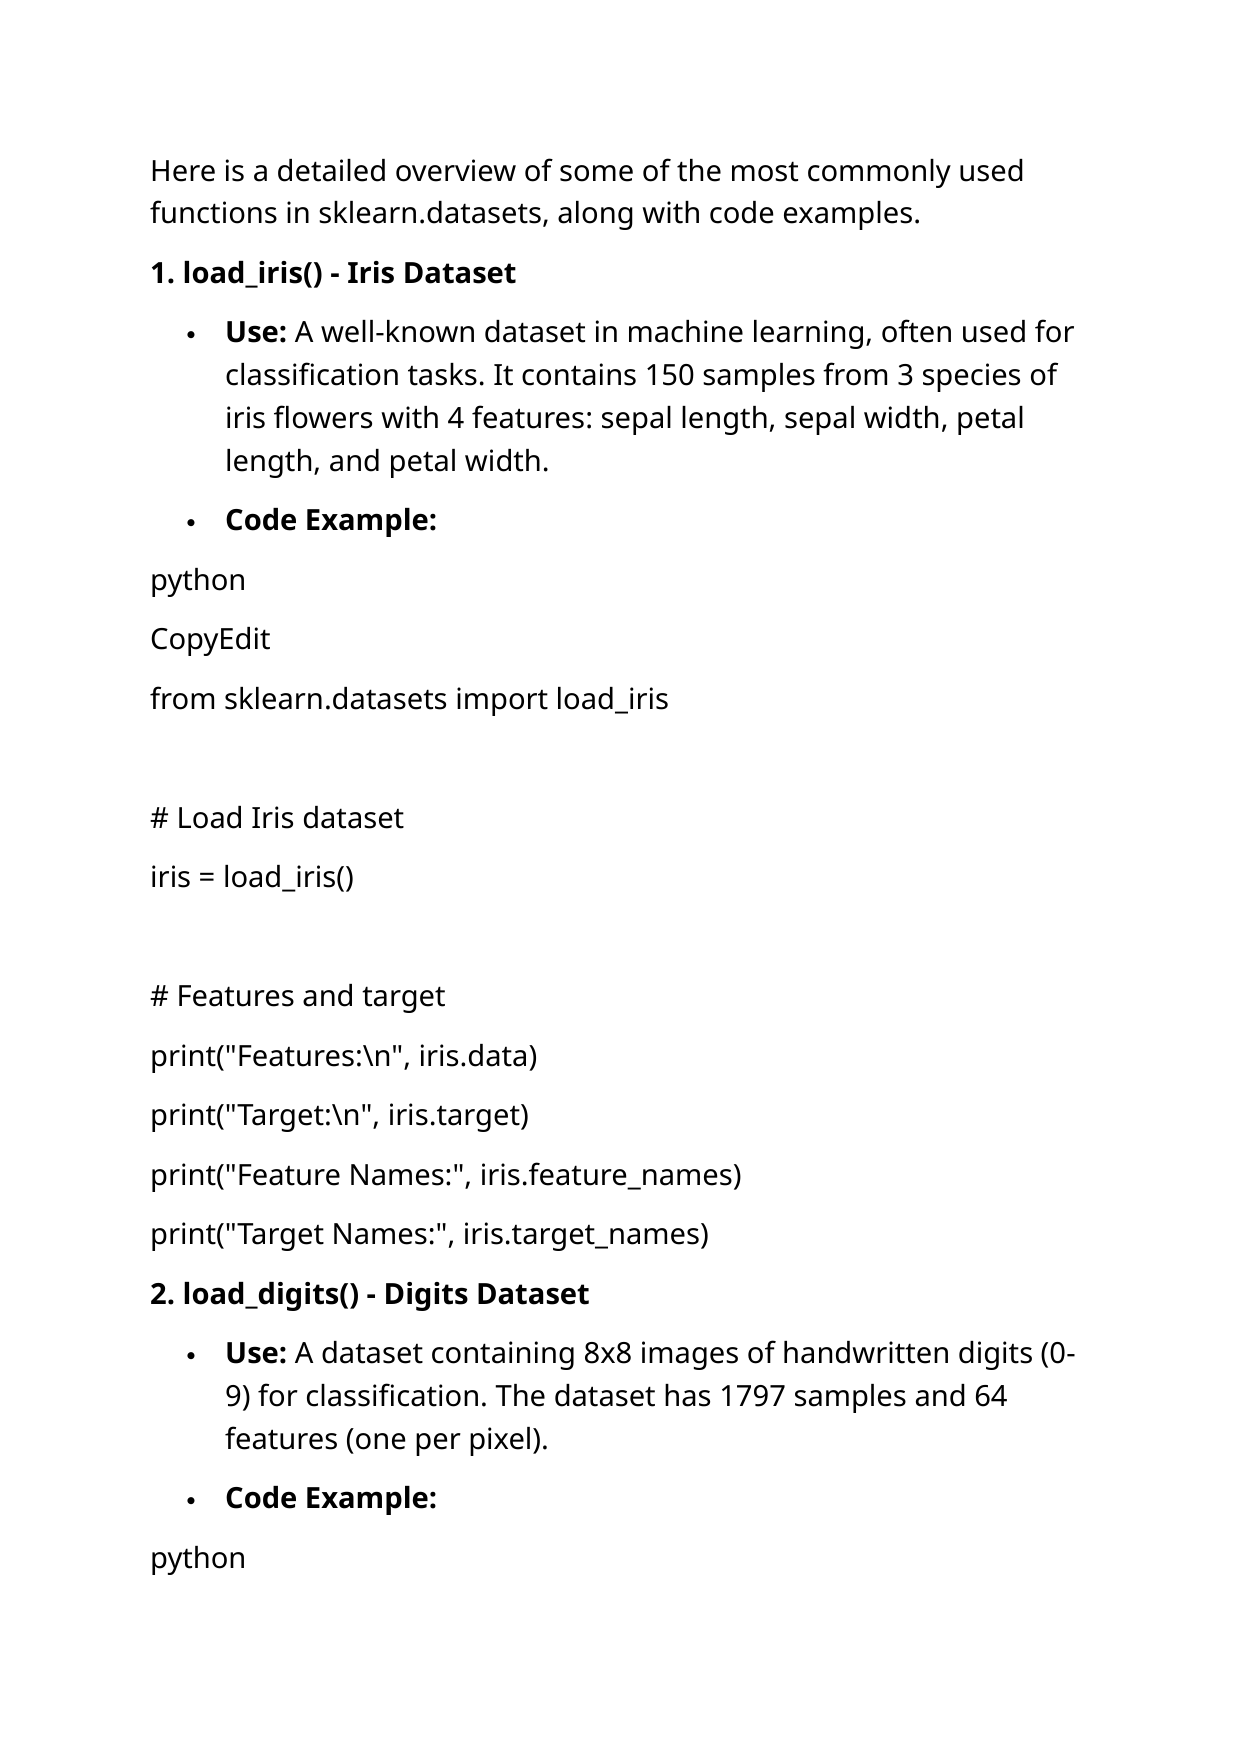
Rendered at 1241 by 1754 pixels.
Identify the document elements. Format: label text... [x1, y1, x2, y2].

text iris = load_iris() [150, 857, 1090, 896]
text print("Feature Names:", iris.feature_names) [150, 1154, 1090, 1194]
text # Load Iris dataset [150, 797, 1090, 837]
text 2. load_digits() - Digits Dataset [150, 1273, 1090, 1313]
text print("Features:\n", iris.data) [150, 1035, 1090, 1075]
text print("Target:\n", iris.target) [150, 1094, 1090, 1134]
list Use: A well-known dataset in machine learning, often used for classification tasks. It contains 150 samples from 3 species of iris flowers with 4 features: sepal length, sepal width, petal length, and petal width. [187, 312, 1090, 480]
text from sklearn.datasets import load_iris [150, 678, 1090, 718]
text print("Target Names:", iris.target_names) [150, 1213, 1090, 1253]
text python [150, 559, 1090, 599]
list Code Example: [187, 1477, 1090, 1517]
list Code Example: [187, 500, 1090, 539]
text python [150, 1537, 1090, 1577]
text Here is a detailed overview of some of the most commonly used functions in sklearn.datasets, along with code examples. [150, 150, 1090, 232]
text # Features and target [150, 976, 1090, 1015]
list Use: A dataset containing 8x8 images of handwritten digits (0-9) for classification. The dataset has 1797 samples and 64 features (one per pixel). [187, 1332, 1090, 1458]
text CopyEdit [150, 619, 1090, 658]
text 1. load_iris() - Iris Dataset [150, 252, 1090, 292]
